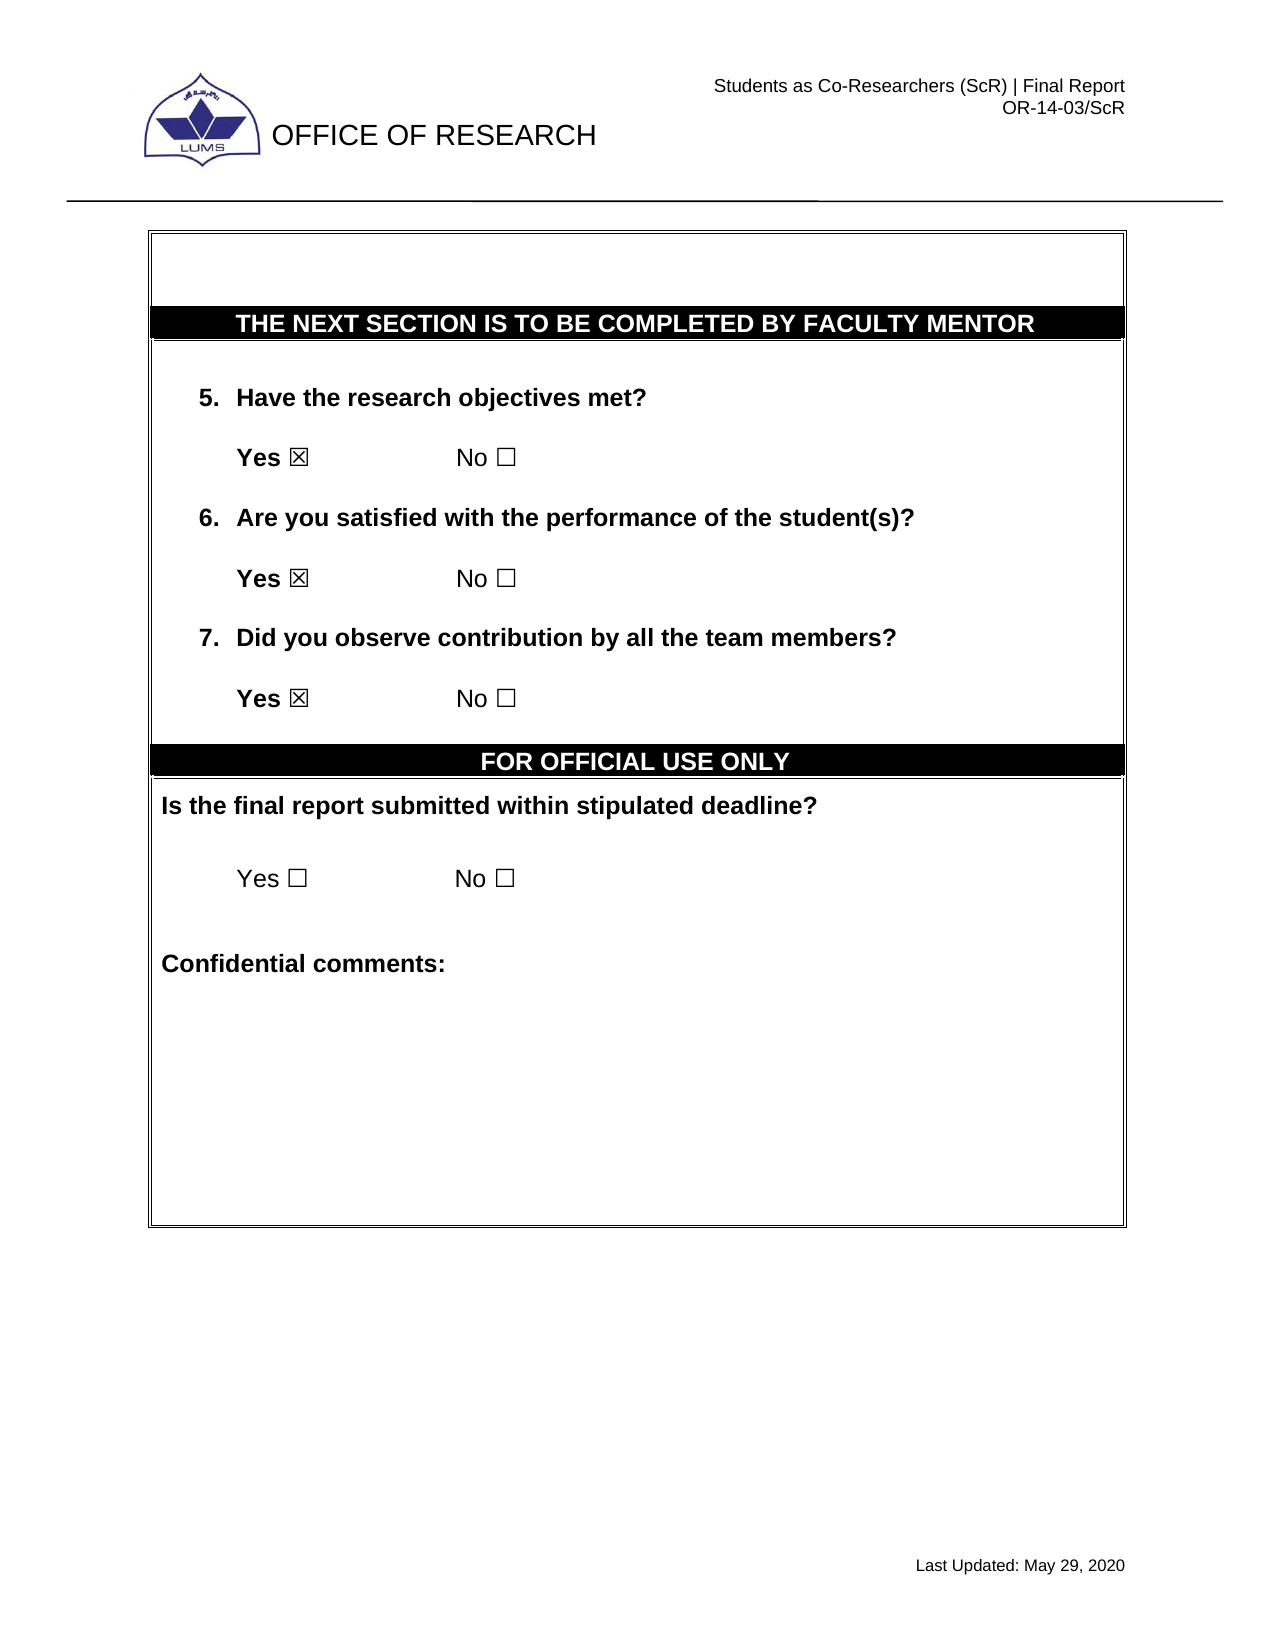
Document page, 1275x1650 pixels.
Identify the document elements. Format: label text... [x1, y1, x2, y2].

table_cell Have the research objectives met? Yes No Are you satisfied with the performance of the student(s)? Yes No Did you observe contribution by all the team members? Yes No [150, 338, 1125, 743]
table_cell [152, 234, 1123, 306]
table_cell Is the final report submitted within stipulated deadline? Yes No Confidential comments: [150, 775, 1125, 1225]
table_cell FOR OFFICIAL USE ONLY [152, 744, 1123, 775]
table_cell THE NEXT SECTION IS TO BE COMPLETED BY FACULTY MENTOR [152, 306, 1123, 338]
